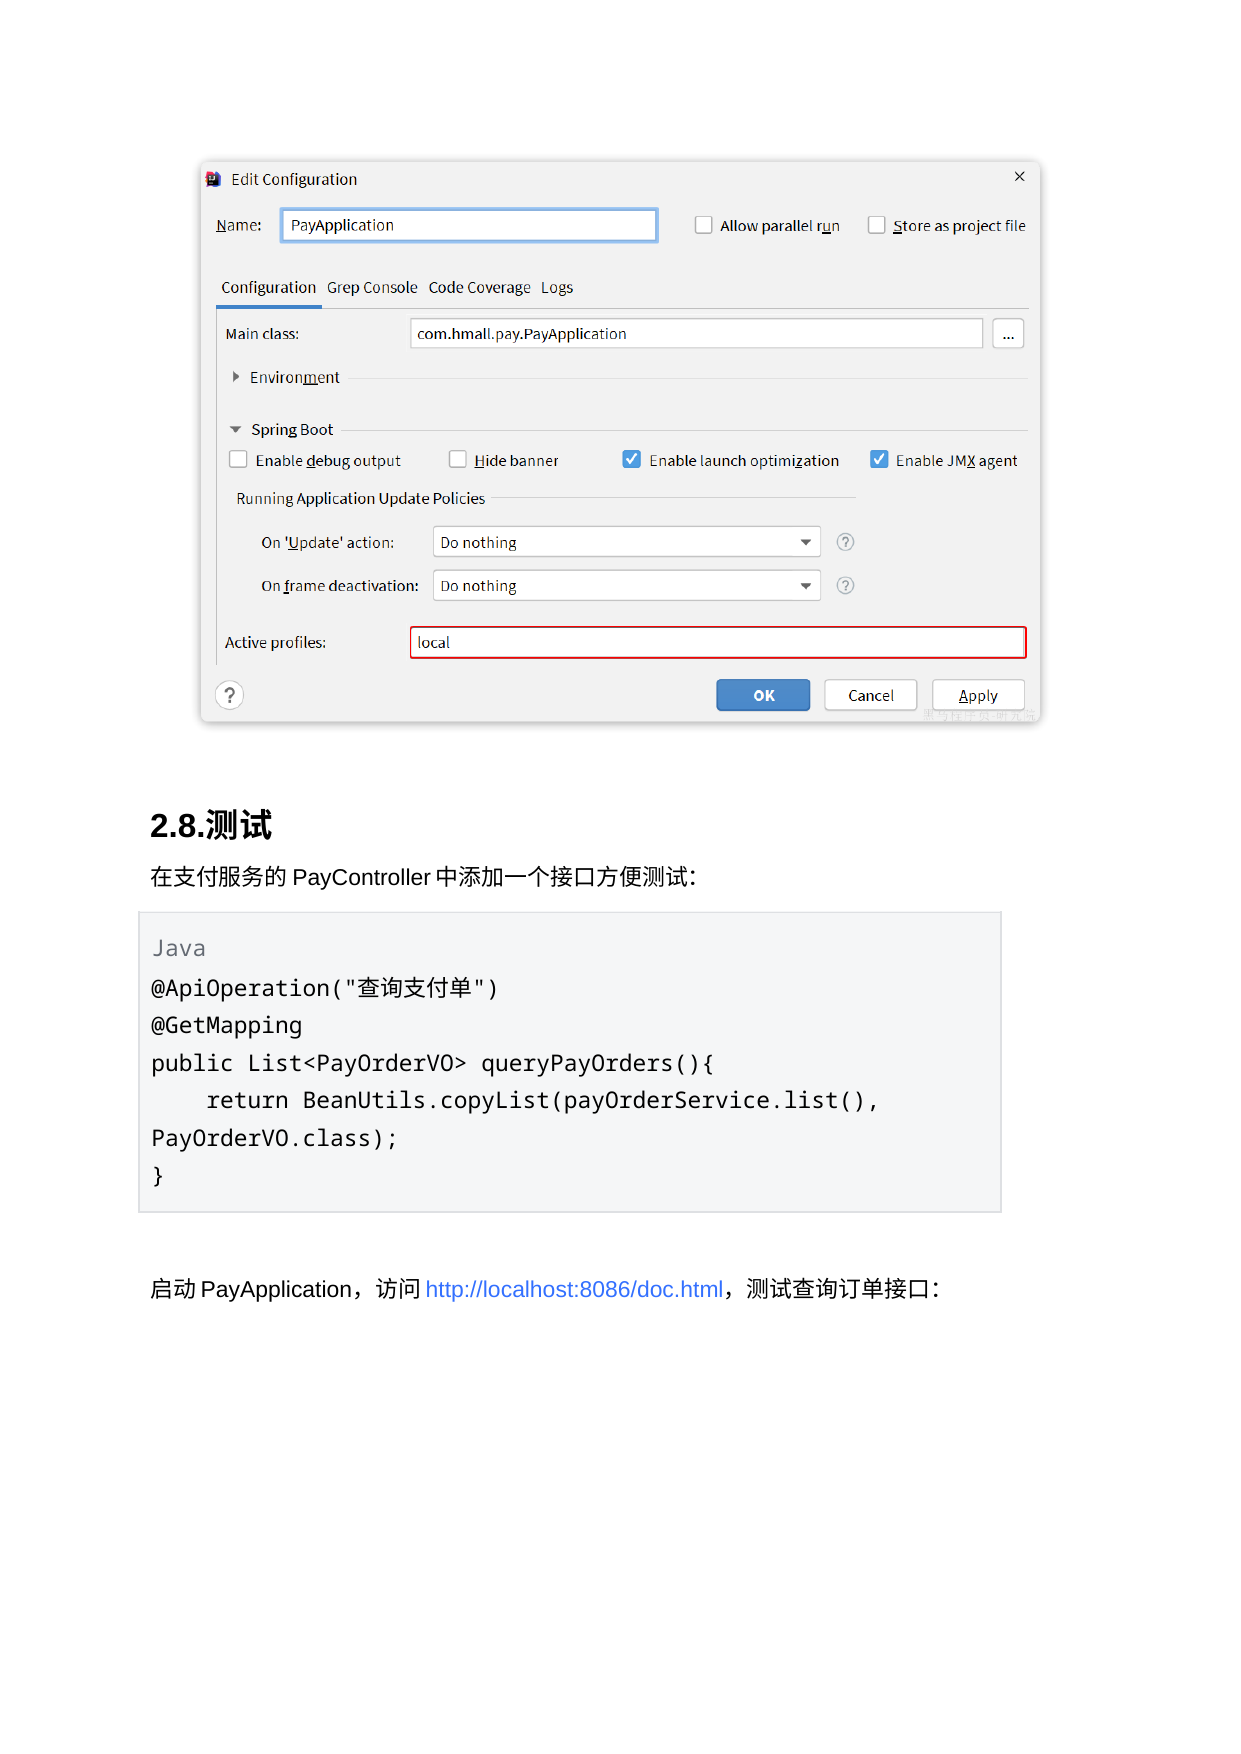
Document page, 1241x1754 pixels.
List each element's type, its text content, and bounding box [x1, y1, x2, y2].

table_header Java @ApiOperation("查询支付单") @GetMapping public List<PayOrderVO> queryPayOrders(){ return BeanUtils.copyList(payOrderService.list(), PayOrderVO.class); } [140, 913, 1000, 1211]
picture [188, 150, 1052, 735]
text 启动PayApplication，访问http://localhost:8086/doc.html，测试查询订单接口： [150, 1271, 1090, 1304]
text 在支付服务的PayController中添加一个接口方便测试： [150, 859, 1090, 892]
